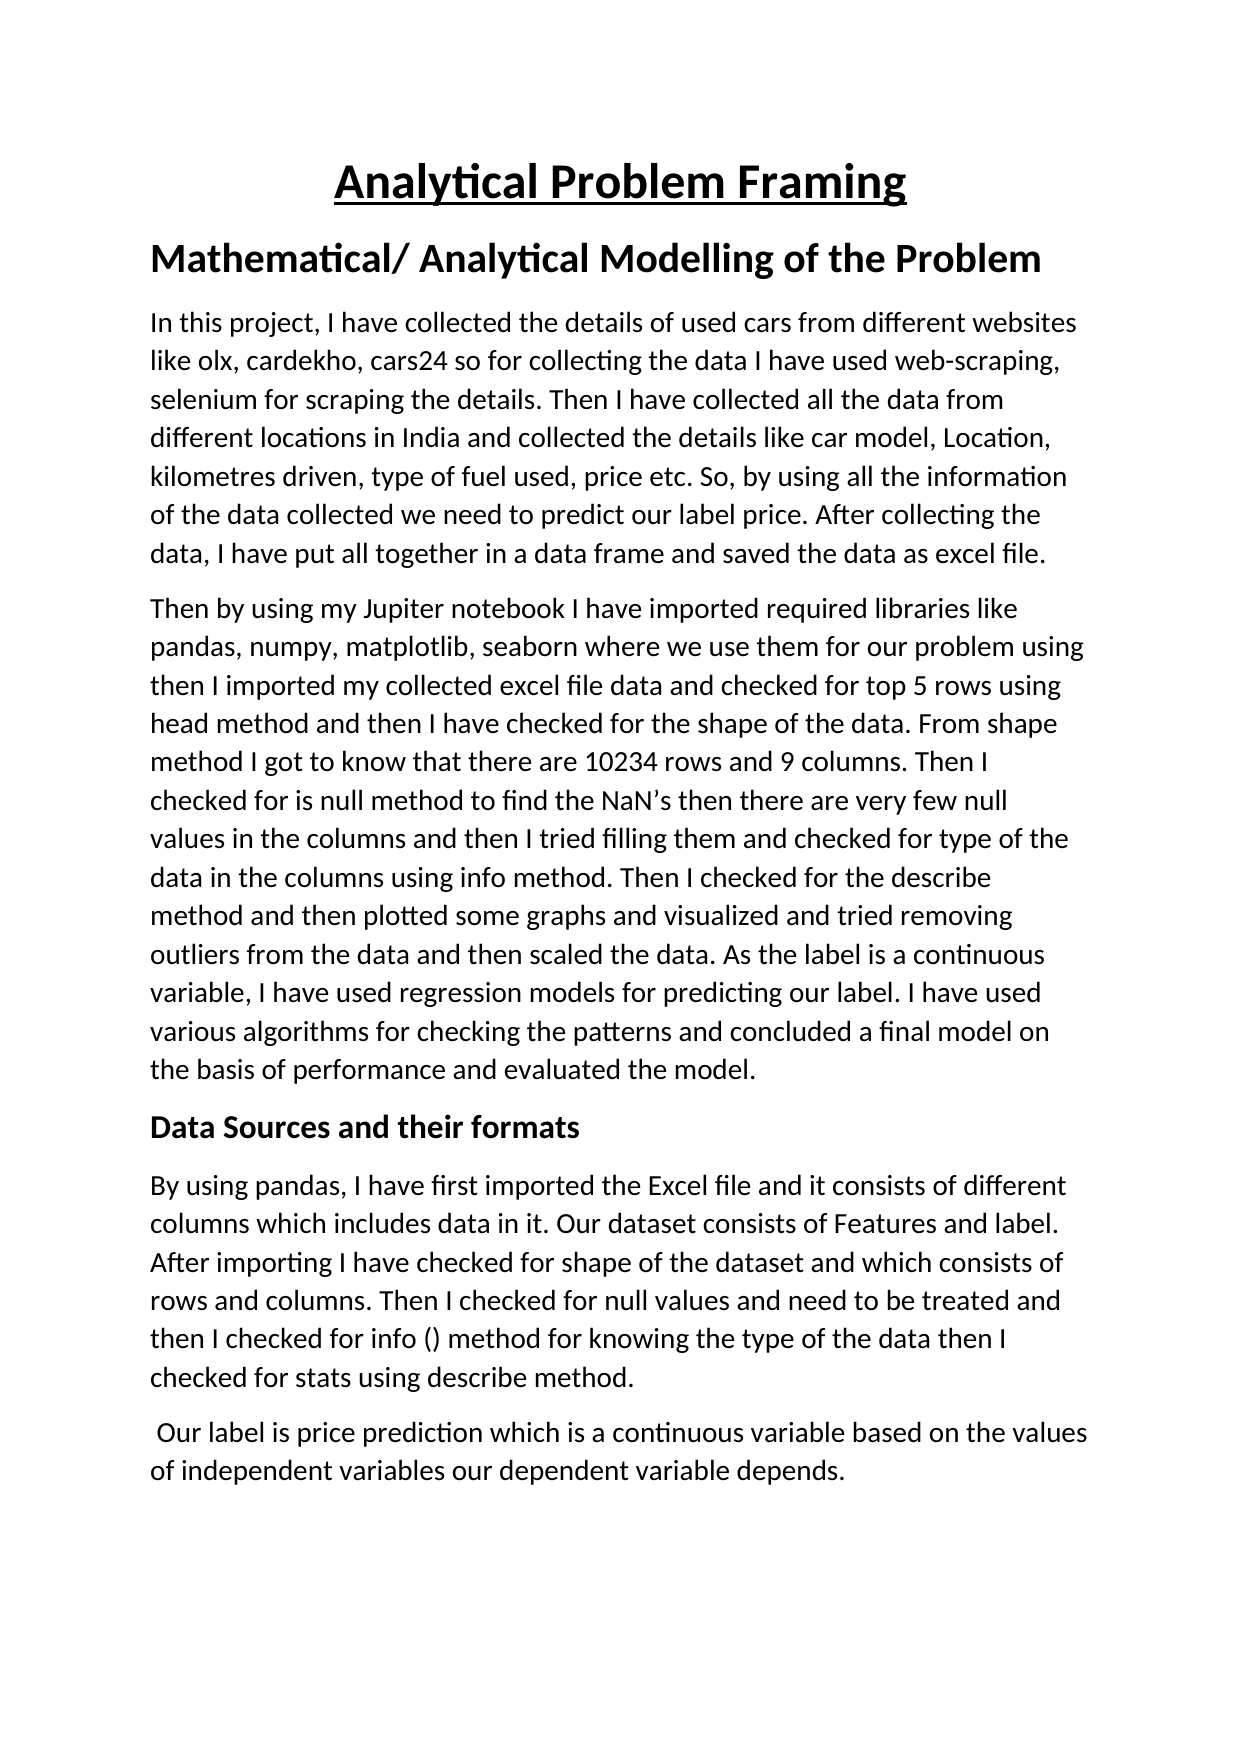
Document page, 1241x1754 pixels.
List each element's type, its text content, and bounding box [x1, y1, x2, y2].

text By using pandas, I have first imported the Excel file and it consists of different columns which includes data in it. Our dataset consists of Features and label. After importing I have checked for shape of the dataset and which consists of rows and columns. Then I checked for null values and need to be treated and then I checked for info () method for knowing the type of the data then I checked for stats using describe method. [150, 1167, 1090, 1394]
text Our label is price prediction which is a continuous variable based on the values of independent variables our dependent variable depends. [150, 1414, 1090, 1488]
text Then by using my Jupiter notebook I have imported required libraries like pandas, numpy, matplotlib, seaborn where we use them for our problem using then I imported my collected excel file data and checked for top 5 rows using head method and then I have checked for the shape of the data. From shape method I got to know that there are 10234 rows and 9 columns. Then I checked for is null method to find the NaN’s then there are very few null values in the columns and then I tried filling them and checked for type of the data in the columns using info method. Then I checked for the describe method and then plotted some graphs and visualized and tried removing outliers from the data and then scaled the data. As the label is a continuous variable, I have used regression models for predicting our label. I have used various algorithms for checking the patterns and concluded a final model on the basis of performance and evaluated the model. [150, 590, 1090, 1087]
text Mathematical/ Analytical Modelling of the Problem [150, 232, 1090, 283]
text Analytical Problem Framing [150, 150, 1090, 211]
text Data Sources and their formats [150, 1106, 1090, 1147]
text In this project, I have collected the details of used cars from different websites like olx, cardekho, cars24 so for collecting the data I have used web-scraping, selenium for scraping the details. Then I have collected all the data from different locations in India and collected the details like car model, Location, kilometres driven, type of fuel used, price etc. So, by using all the information of the data collected we need to predict our label price. After collecting the data, I have put all together in a data frame and saved the data as excel file. [150, 304, 1090, 570]
